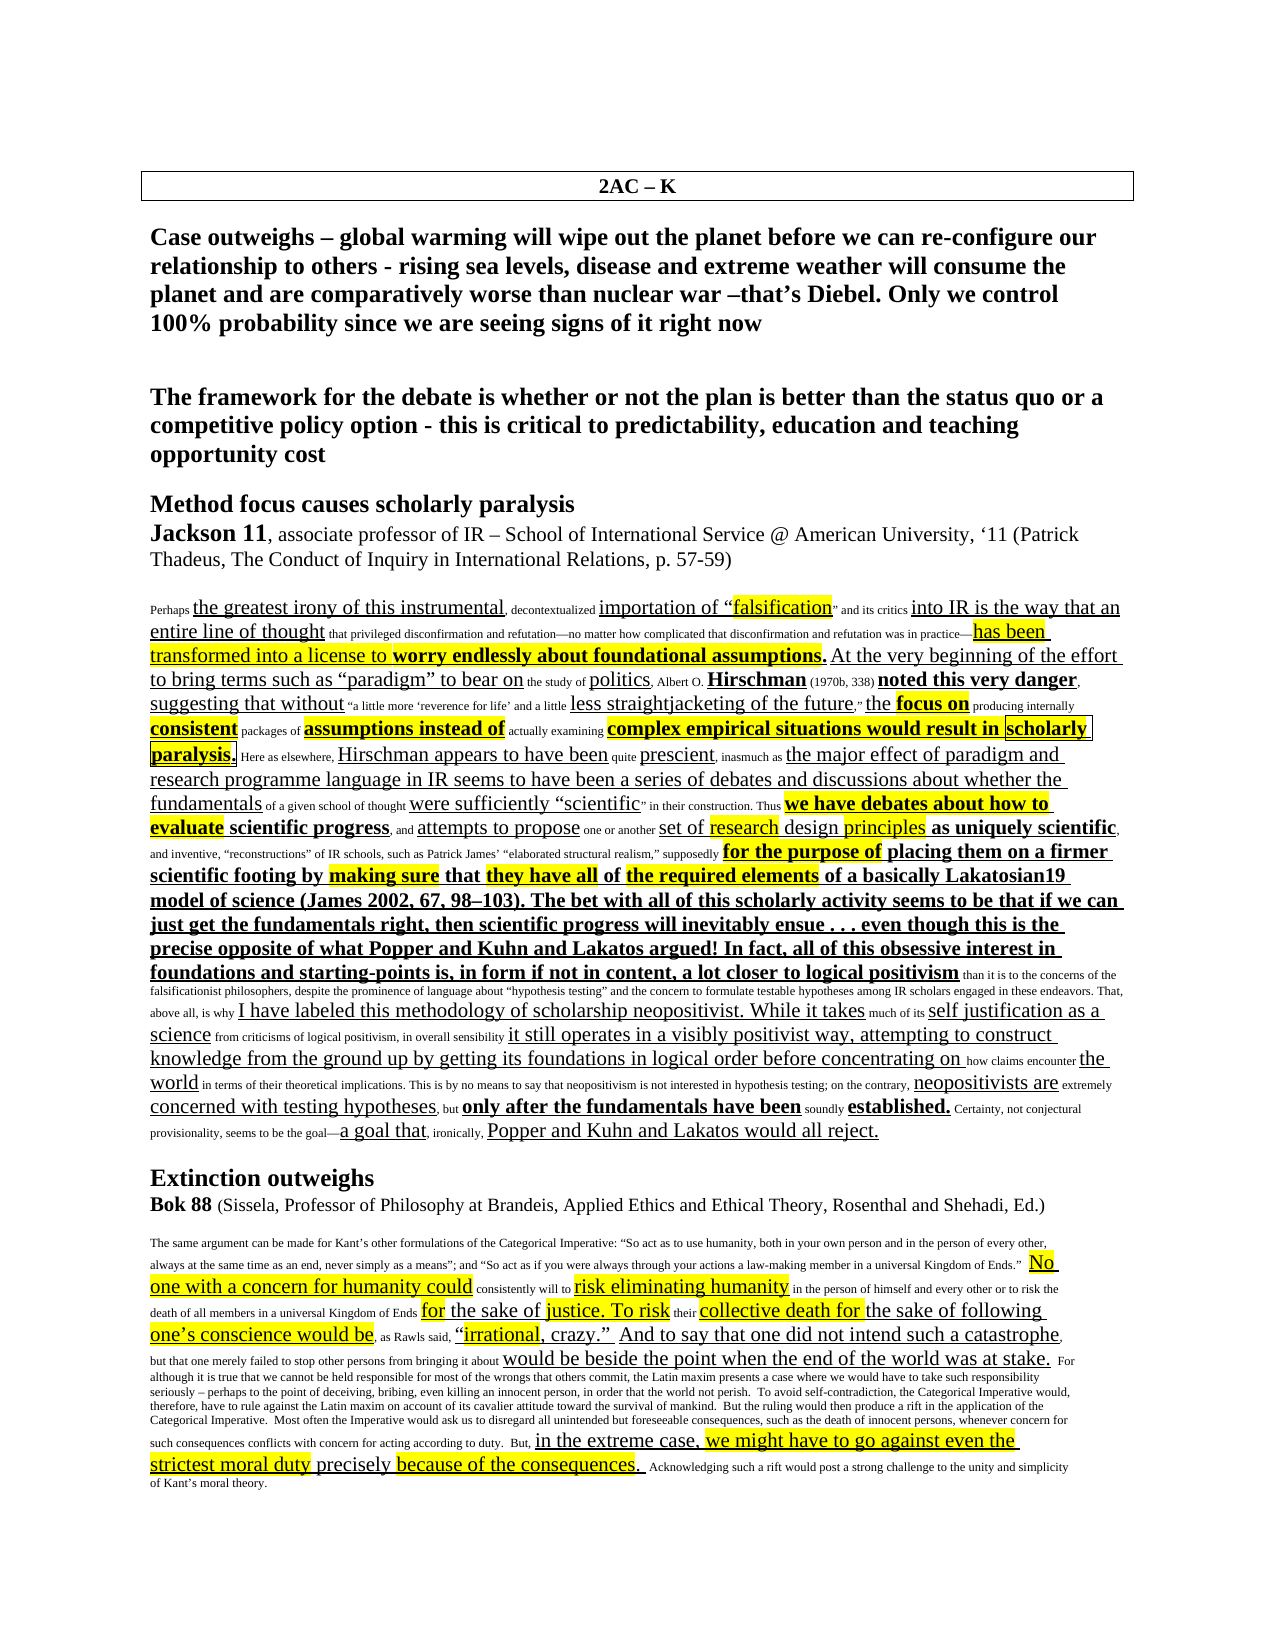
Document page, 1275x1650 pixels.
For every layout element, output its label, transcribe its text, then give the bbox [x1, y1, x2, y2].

subtitle 2AC – K [142, 172, 1133, 200]
text The same argument can be made for Kant’s other formulations of the Categorical Imperative: “So act as to use humanity, both in your own person and in the person of every other, always at the same time as an end, never simply as a means”; and “So act as if you were always through your actions a law-making member in a universal Kingdom of Ends.” No one with a concern for humanity could consistently will to risk eliminating humanity in the person of himself and every other or to risk the death of all members in a universal Kingdom of Ends for the sake of justice. To risk their collective death for the sake of following one’s conscience would be, as Rawls said, “irrational, crazy.” And to say that one did not intend such a catastrophe, but that one merely failed to stop other persons from bringing it about would be beside the point when the end of the world was at stake. For although it is true that we cannot be held responsible for most of the wrongs that others commit, the Latin maxim presents a case where we would have to take such responsibility seriously – perhaps to the point of deceiving, bribing, even killing an innocent person, in order that the world not perish. To avoid self-contradiction, the Categorical Imperative would, therefore, have to rule against the Latin maxim on account of its cavalier attitude toward the survival of mankind. But the ruling would then produce a rift in the application of the Categorical Imperative. Most often the Imperative would ask us to disregard all unintended but foreseeable consequences, such as the death of innocent persons, whenever concern for such consequences conflicts with concern for acting according to duty. But, in the extreme case, we might have to go against even the strictest moral duty precisely because of the consequences. Acknowledging such a rift would post a strong challenge to the unity and simplicity of Kant’s moral theory. [150, 1235, 1080, 1490]
subtitle The framework for the debate is whether or not the plan is better than the status quo or a competitive policy option - this is critical to predictability, education and teaching opportunity cost [150, 382, 1125, 468]
subtitle Method focus causes scholarly paralysis [150, 489, 1125, 518]
text Bok 88 (Sissela, Professor of Philosophy at Brandeis, Applied Ethics and Ethical Theory, Rosenthal and Shehadi, Ed.) [150, 1192, 1125, 1216]
text Perhaps the greatest irony of this instrumental, decontextualized importation of “falsification” and its critics into IR is the way that an entire line of thought that privileged disconfirmation and refutation—no matter how complicated that disconfirmation and refutation was in practice—has been transformed into a license to worry endlessly about foundational assumptions. At the very beginning of the effort to bring terms such as “paradigm” to bear on the study of politics, Albert O. Hirschman (1970b, 338) noted this very danger, suggesting that without “a little more ‘reverence for life’ and a little less straightjacketing of the future,” the focus on producing internally consistent packages of assumptions instead of actually examining complex empirical situations would result in scholarly paralysis. Here as elsewhere, Hirschman appears to have been quite prescient, inasmuch as the major effect of paradigm and research programme language in IR seems to have been a series of debates and discussions about whether the fundamentals of a given school of thought were sufficiently “scientific” in their construction. Thus we have debates about how to evaluate scientific progress, and attempts to propose one or another set of research design principles as uniquely scientific, and inventive, “reconstructions” of IR schools, such as Patrick James’ “elaborated structural realism,” supposedly for the purpose of placing them on a firmer scientific footing by making sure that they have all of the required elements of a basically Lakatosian19 model of science (James 2002, 67, 98–103). The bet with all of this scholarly activity seems to be that if we can just get the fundamentals right, then scientific progress will inevitably ensue . . . even though this is the precise opposite of what Popper and Kuhn and Lakatos argued! In fact, all of this obsessive interest in foundations and starting-points is, in form if not in content, a lot closer to logical positivism than it is to the concerns of the falsificationist philosophers, despite the prominence of language about “hypothesis testing” and the concern to formulate testable hypotheses among IR scholars engaged in these endeavors. That, above all, is why I have labeled this methodology of scholarship neopositivist. While it takes much of its self justification as a science from criticisms of logical positivism, in overall sensibility it still operates in a visibly positivist way, attempting to construct knowledge from the ground up by getting its foundations in logical order before concentrating on how claims encounter the world in terms of their theoretical implications. This is by no means to say that neopositivism is not interested in hypothesis testing; on the contrary, neopositivists are extremely concerned with testing hypotheses, but only after the fundamentals have been soundly established. Certainty, not conjectural provisionality, seems to be the goal—a goal that, ironically, Popper and Kuhn and Lakatos would all reject. [150, 594, 1125, 1142]
subtitle Case outweighs – global warming will wipe out the planet before we can re-configure our relationship to others - rising sea levels, disease and extreme weather will consume the planet and are comparatively worse than nuclear war –that’s Diebel. Only we control 100% probability since we are seeing signs of it right now [150, 222, 1125, 337]
text Jackson 11, associate professor of IR – School of International Service @ American University, ‘11 (Patrick Thadeus, The Conduct of Inquiry in International Relations, p. 57-59) [150, 518, 1125, 571]
subtitle Extinction outweighs [150, 1163, 1125, 1192]
